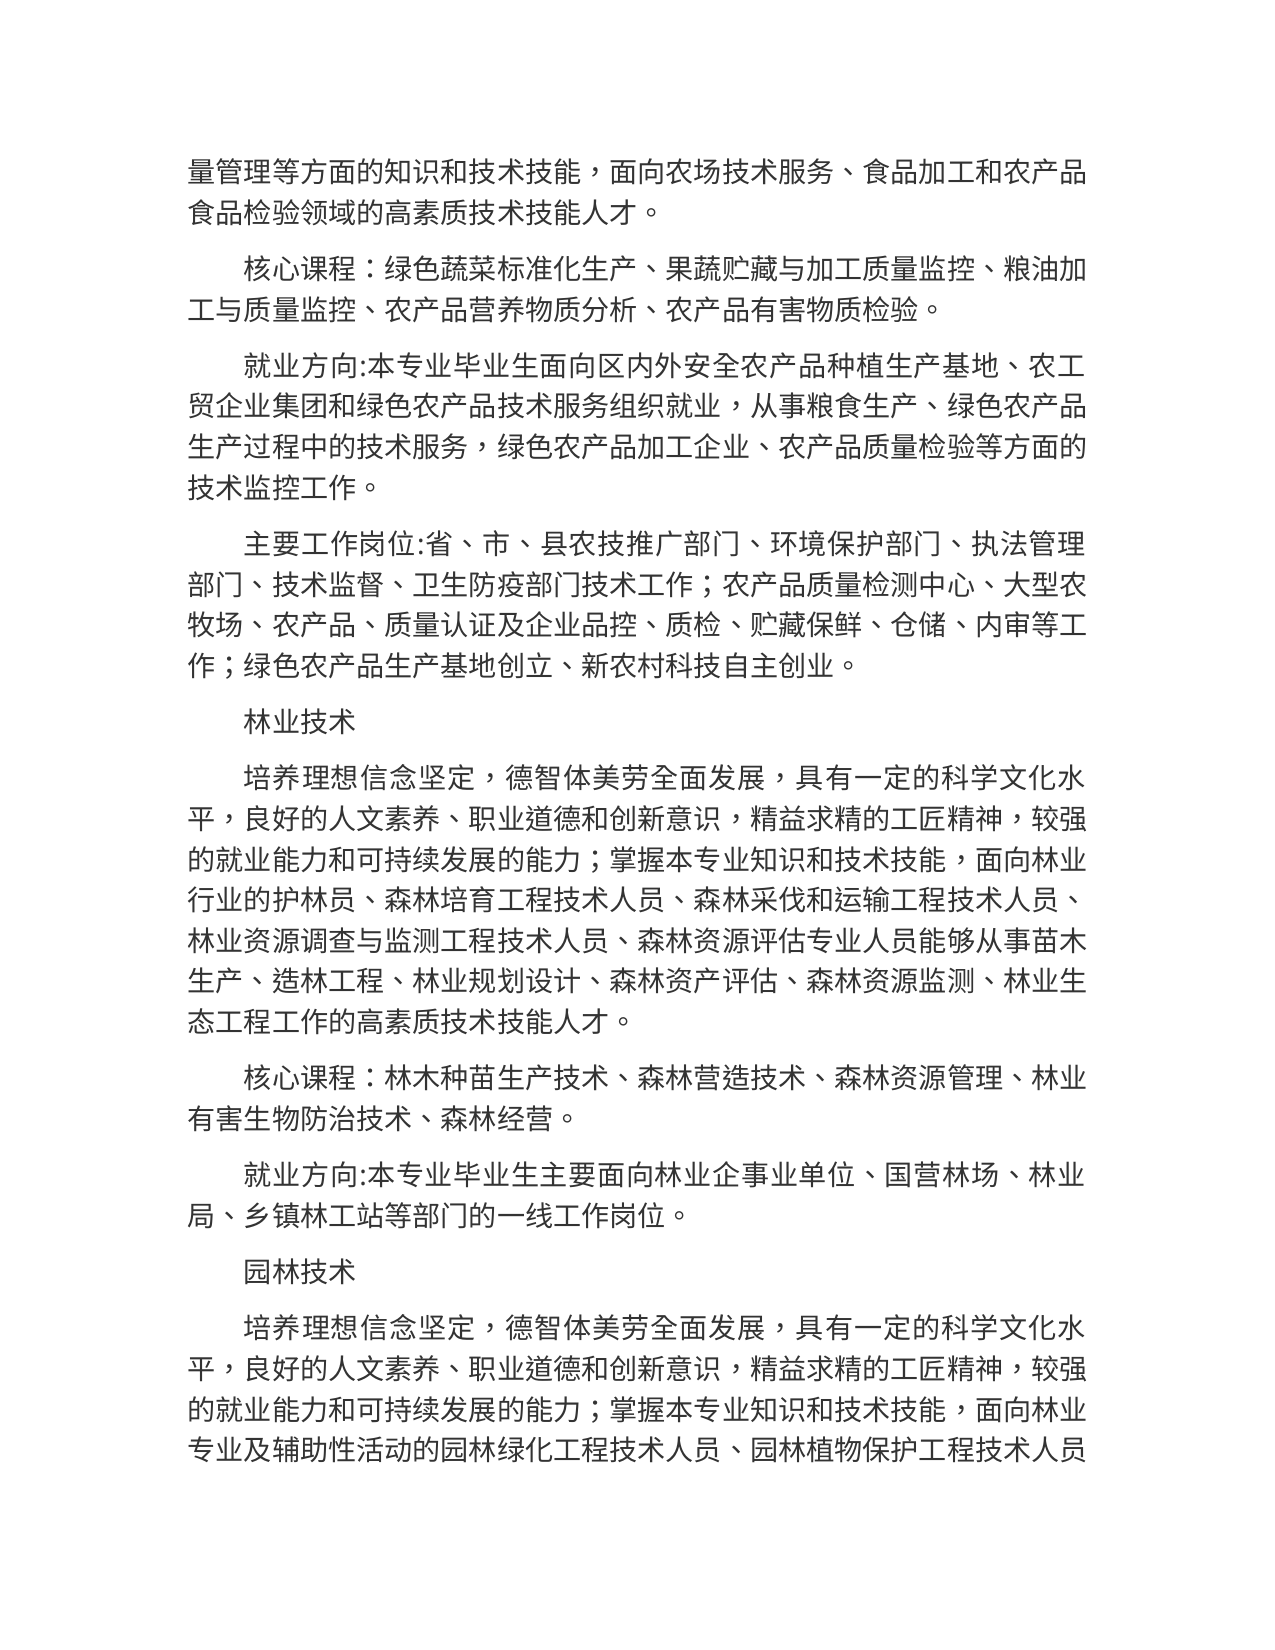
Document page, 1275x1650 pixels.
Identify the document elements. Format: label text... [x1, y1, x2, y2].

text 就业方向:本专业毕业生主要面向林业企事业单位、国营林场、林业局、乡镇林工站等部门的一线工作岗位。 [187, 1153, 1087, 1234]
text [187, 150, 1087, 231]
text 培养理想信念坚定，德智体美劳全面发展，具有一定的科学文化水平，良好的人文素养、职业道德和创新意识，精益求精的工匠精神，较强的就业能力和可持续发展的能力；掌握本专业知识和技术技能，面向林业行业的护林员、森林培育工程技术人员、森林采伐和运输工程技术人员、林业资源调查与监测工程技术人员、森林资源评估专业人员能够从事苗木生产、造林工程、林业规划设计、森林资产评估、森林资源监测、林业生态工程工作的高素质技术技能人才。 [187, 756, 1087, 1041]
text 主要工作岗位:省、市、县农技推广部门、环境保护部门、执法管理部门、技术监督、卫生防疫部门技术工作；农产品质量检测中心、大型农牧场、农产品、质量认证及企业品控、质检、贮藏保鲜、仓储、内审等工作；绿色农产品生产基地创立、新农村科技自主创业。 [187, 522, 1087, 684]
text 核心课程：林木种苗生产技术、森林营造技术、森林资源管理、林业有害生物防治技术、森林经营。 [187, 1056, 1087, 1137]
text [187, 1306, 1087, 1469]
text 核心课程：绿色蔬菜标准化生产、果蔬贮藏与加工质量监控、粮油加工与质量监控、农产品营养物质分析、农产品有害物质检验。 [187, 247, 1087, 328]
text 就业方向:本专业毕业生面向区内外安全农产品种植生产基地、农工贸企业集团和绿色农产品技术服务组织就业，从事粮食生产、绿色农产品生产过程中的技术服务，绿色农产品加工企业、农产品质量检验等方面的技术监控工作。 [187, 344, 1087, 506]
text 林业技术 [187, 700, 1087, 741]
text 园林技术 [187, 1250, 1087, 1291]
